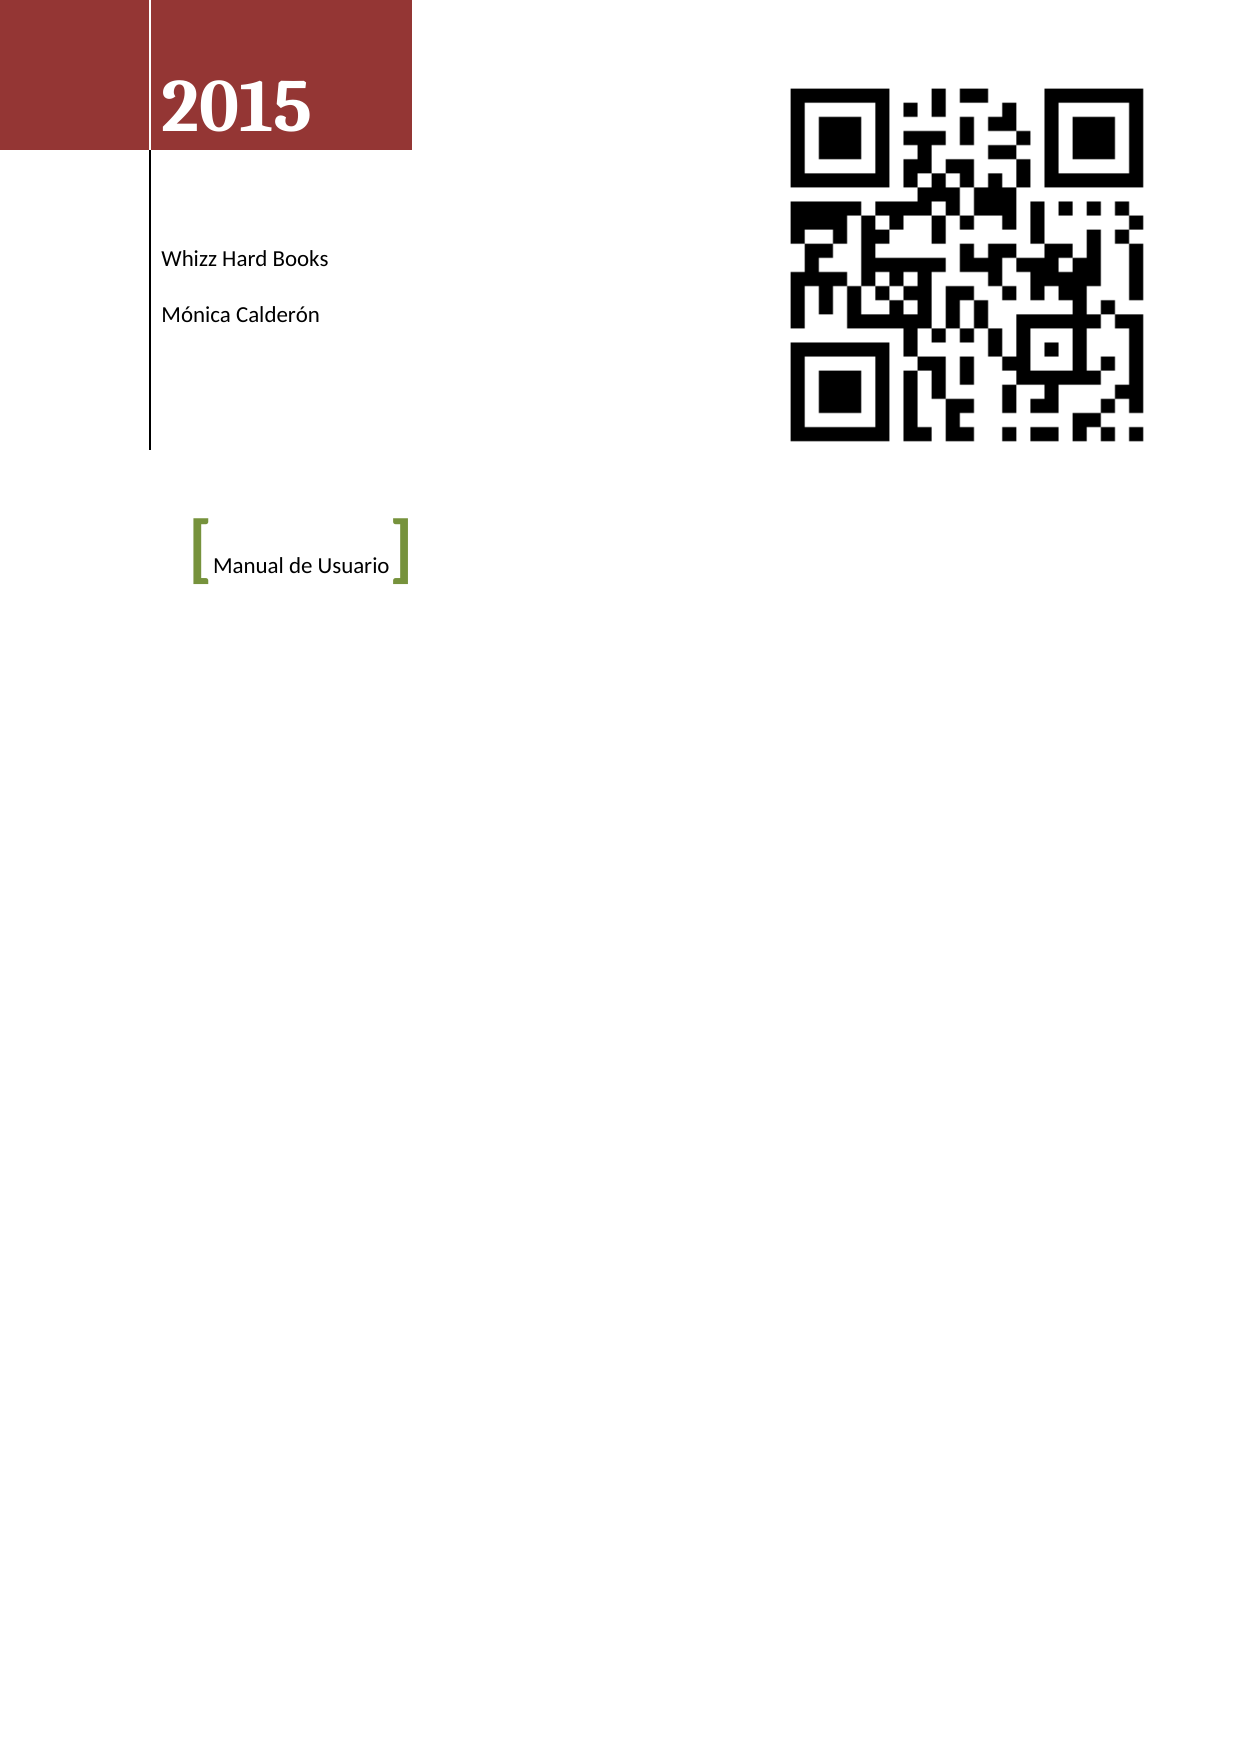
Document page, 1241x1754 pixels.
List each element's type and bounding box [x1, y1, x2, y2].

picture [733, 32, 1203, 501]
